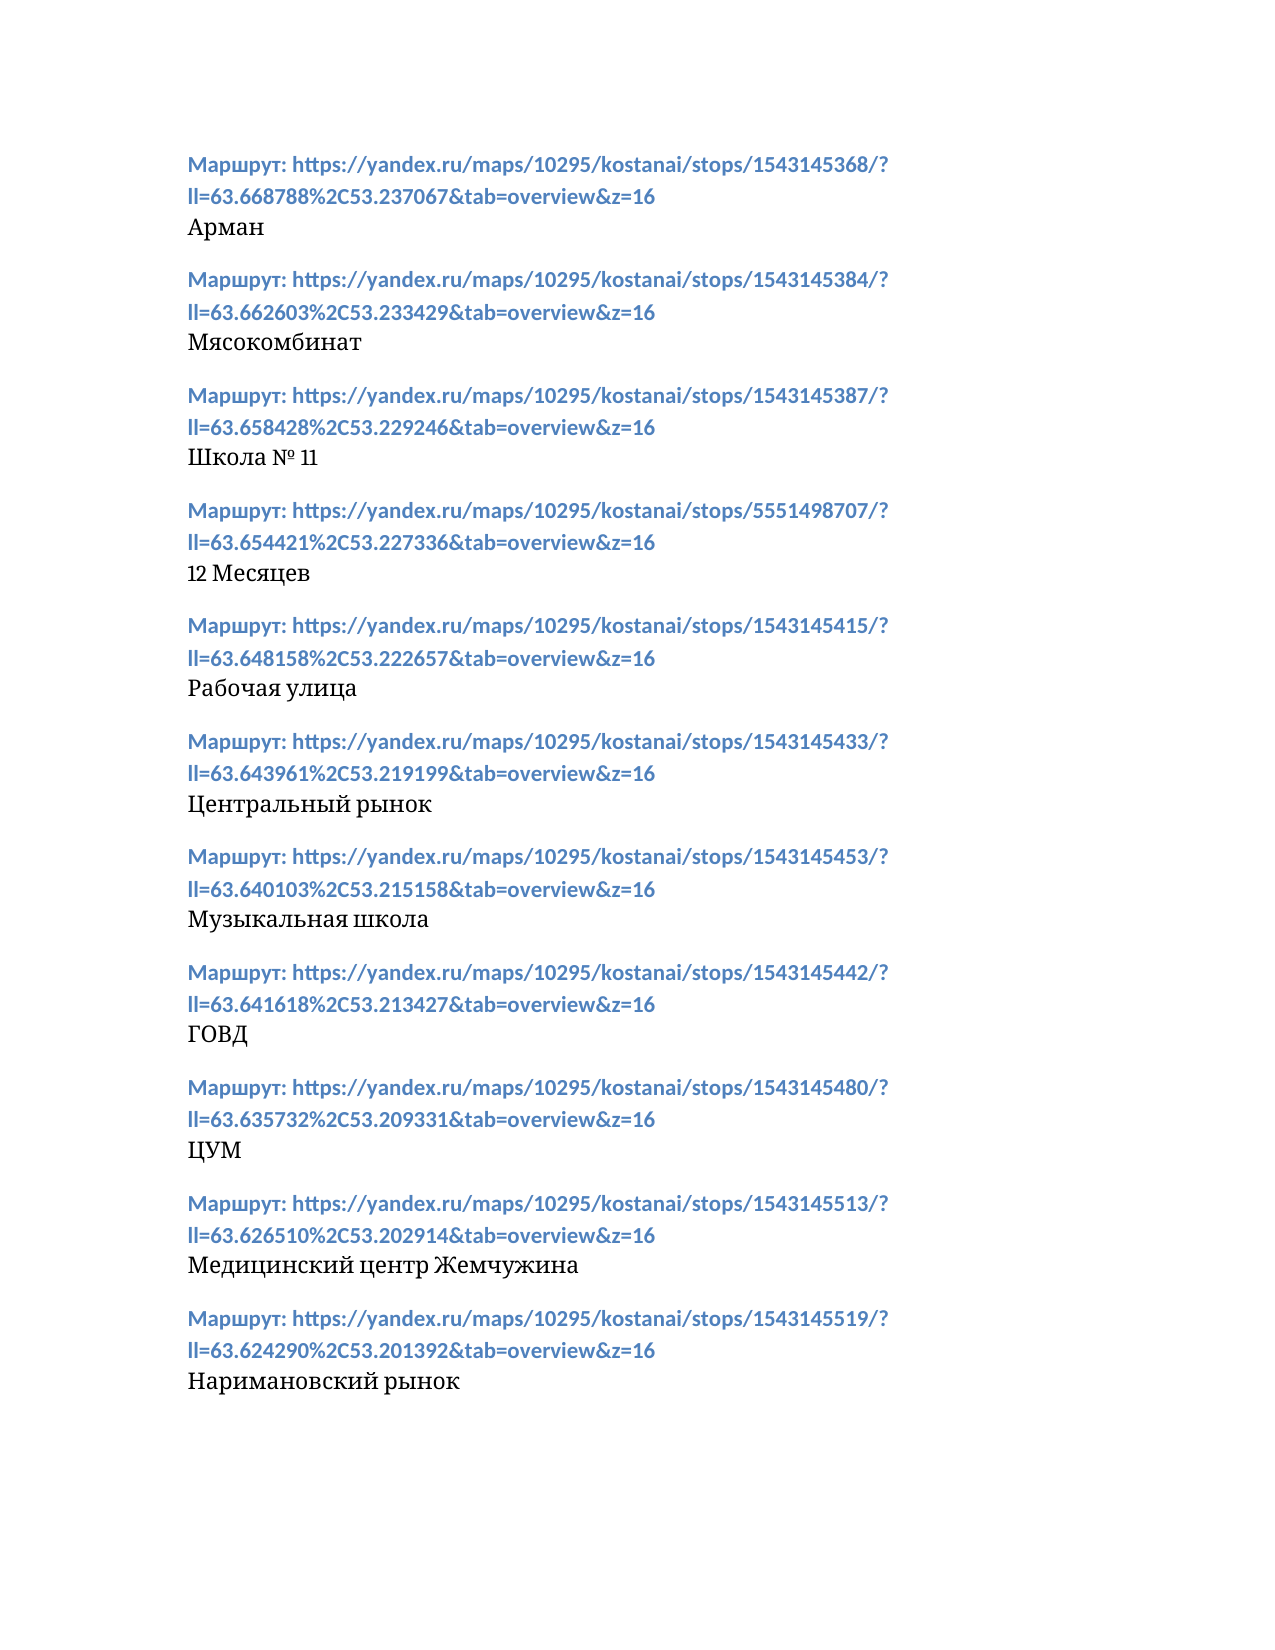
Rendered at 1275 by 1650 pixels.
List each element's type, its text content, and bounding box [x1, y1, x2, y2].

text Школа № 11 [187, 445, 1087, 472]
text 12 Месяцев [187, 561, 1087, 587]
text ЦУМ [187, 1138, 1087, 1164]
text Наримановский рынок [187, 1368, 1087, 1395]
text Рабочая улица [187, 676, 1087, 702]
subtitle Маршрут: https://yandex.ru/maps/10295/kostanai/stops/1543145519/?ll=63.624290%2C53.201392&tab=overview&z=16 [187, 1304, 1087, 1364]
subtitle Маршрут: https://yandex.ru/maps/10295/kostanai/stops/1543145480/?ll=63.635732%2C53.209331&tab=overview&z=16 [187, 1073, 1087, 1133]
subtitle Маршрут: https://yandex.ru/maps/10295/kostanai/stops/5551498707/?ll=63.654421%2C53.227336&tab=overview&z=16 [187, 496, 1087, 556]
text Арман [187, 214, 1087, 241]
text Музыкальная школа [187, 907, 1087, 933]
subtitle Маршрут: https://yandex.ru/maps/10295/kostanai/stops/1543145415/?ll=63.648158%2C53.222657&tab=overview&z=16 [187, 612, 1087, 672]
text Мясокомбинат [187, 330, 1087, 356]
subtitle Маршрут: https://yandex.ru/maps/10295/kostanai/stops/1543145453/?ll=63.640103%2C53.215158&tab=overview&z=16 [187, 842, 1087, 903]
subtitle Маршрут: https://yandex.ru/maps/10295/kostanai/stops/1543145442/?ll=63.641618%2C53.213427&tab=overview&z=16 [187, 958, 1087, 1018]
subtitle Маршрут: https://yandex.ru/maps/10295/kostanai/stops/1543145368/?ll=63.668788%2C53.237067&tab=overview&z=16 [187, 150, 1087, 210]
text Центральный рынок [187, 791, 1087, 818]
text ГОВД [187, 1022, 1087, 1049]
text Медицинский центр Жемчужина [187, 1253, 1087, 1279]
subtitle Маршрут: https://yandex.ru/maps/10295/kostanai/stops/1543145433/?ll=63.643961%2C53.219199&tab=overview&z=16 [187, 727, 1087, 787]
subtitle Маршрут: https://yandex.ru/maps/10295/kostanai/stops/1543145384/?ll=63.662603%2C53.233429&tab=overview&z=16 [187, 265, 1087, 326]
subtitle Маршрут: https://yandex.ru/maps/10295/kostanai/stops/1543145387/?ll=63.658428%2C53.229246&tab=overview&z=16 [187, 381, 1087, 441]
subtitle Маршрут: https://yandex.ru/maps/10295/kostanai/stops/1543145513/?ll=63.626510%2C53.202914&tab=overview&z=16 [187, 1189, 1087, 1249]
